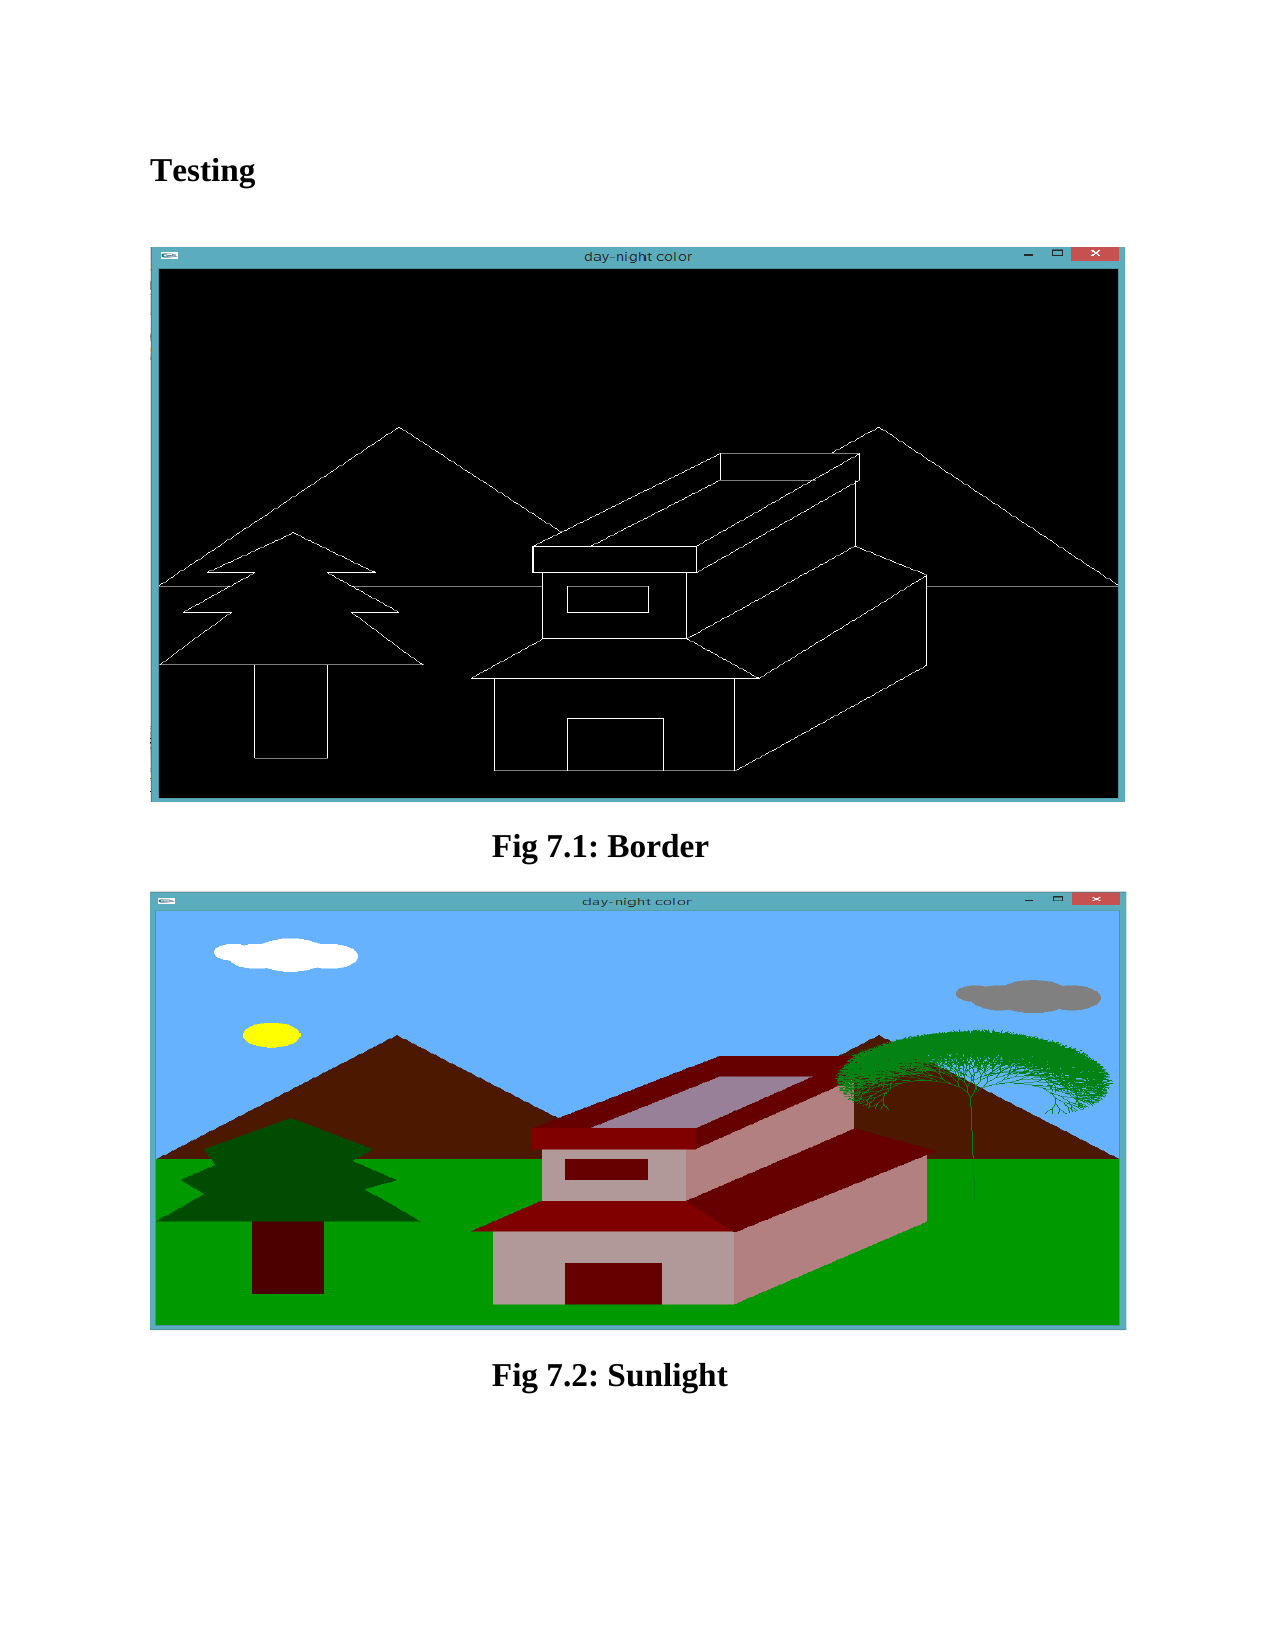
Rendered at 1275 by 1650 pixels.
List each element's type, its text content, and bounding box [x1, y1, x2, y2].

text Testing [150, 150, 1125, 188]
picture [150, 247, 1125, 802]
text Fig 7.1: Border [150, 827, 1125, 865]
picture [150, 891, 1127, 1331]
text Fig 7.2: Sunlight [150, 1356, 1125, 1394]
